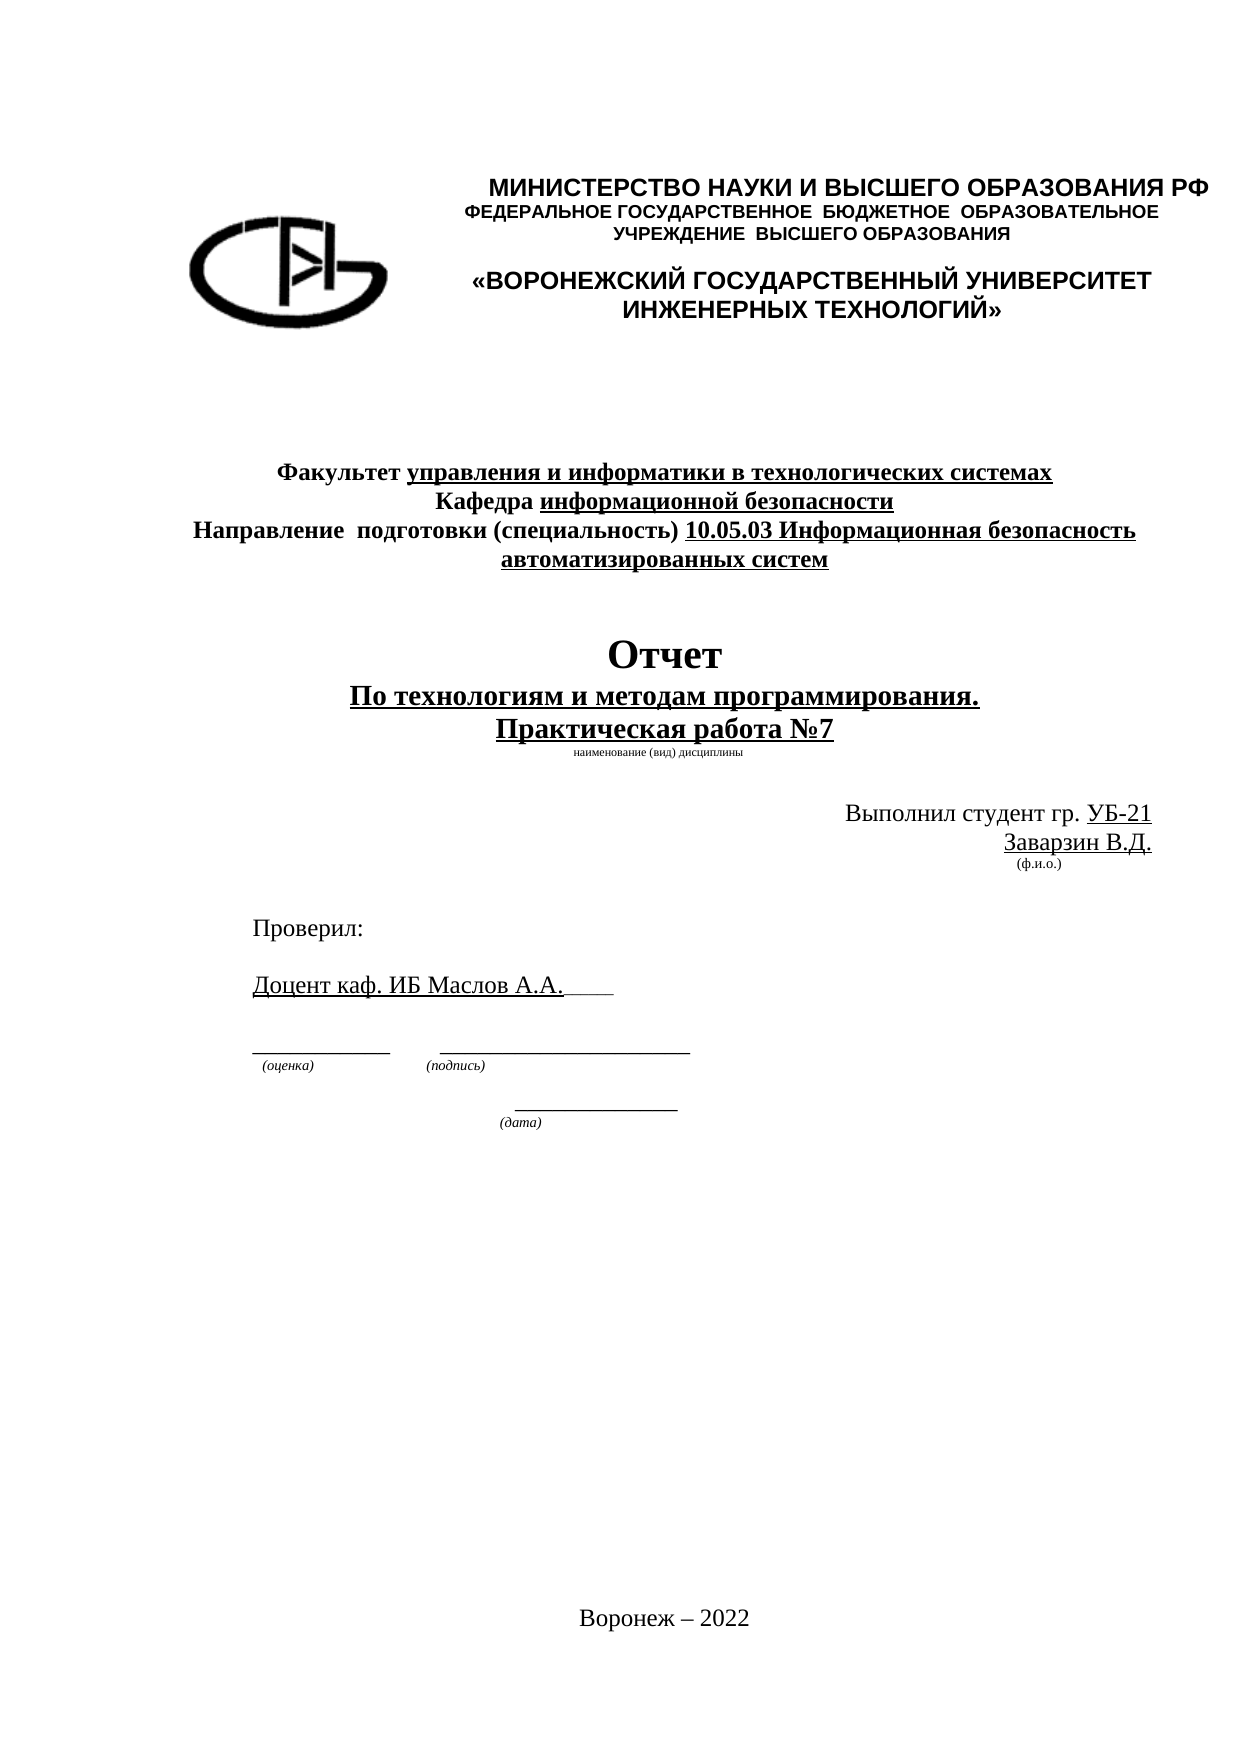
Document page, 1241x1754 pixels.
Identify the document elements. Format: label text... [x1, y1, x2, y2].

subtitle Факультет управления и информатики в технологических системах [177, 457, 1152, 486]
text (оценка) (подпись) [177, 1057, 1152, 1085]
text ___________ ____________________ [177, 1028, 1152, 1057]
text (дата) [177, 1114, 1152, 1143]
text Доцент каф. ИБ Маслов А.А.______ [177, 970, 1152, 999]
text Воронеж – 2022 [177, 1603, 1152, 1632]
text Заварзин В.Д. [177, 827, 1152, 855]
subtitle Направление подготовки (специальность) 10.05.03 Информационная безопасность автоматизированных систем [177, 515, 1152, 572]
text По технологиям и методам программирования. Практическая работа №7 [177, 678, 1152, 745]
subtitle Кафедра информационной безопасности [177, 486, 1152, 515]
text Отчет [177, 630, 1152, 678]
text _____________ [177, 1085, 1152, 1114]
subtitle (ф.и.о.) [692, 855, 1152, 884]
subtitle Проверил: [177, 913, 1152, 942]
text наименование (вид) дисциплины [118, 745, 1198, 769]
picture [177, 199, 396, 347]
text Выполнил студент гр. УБ-21 [177, 798, 1152, 827]
